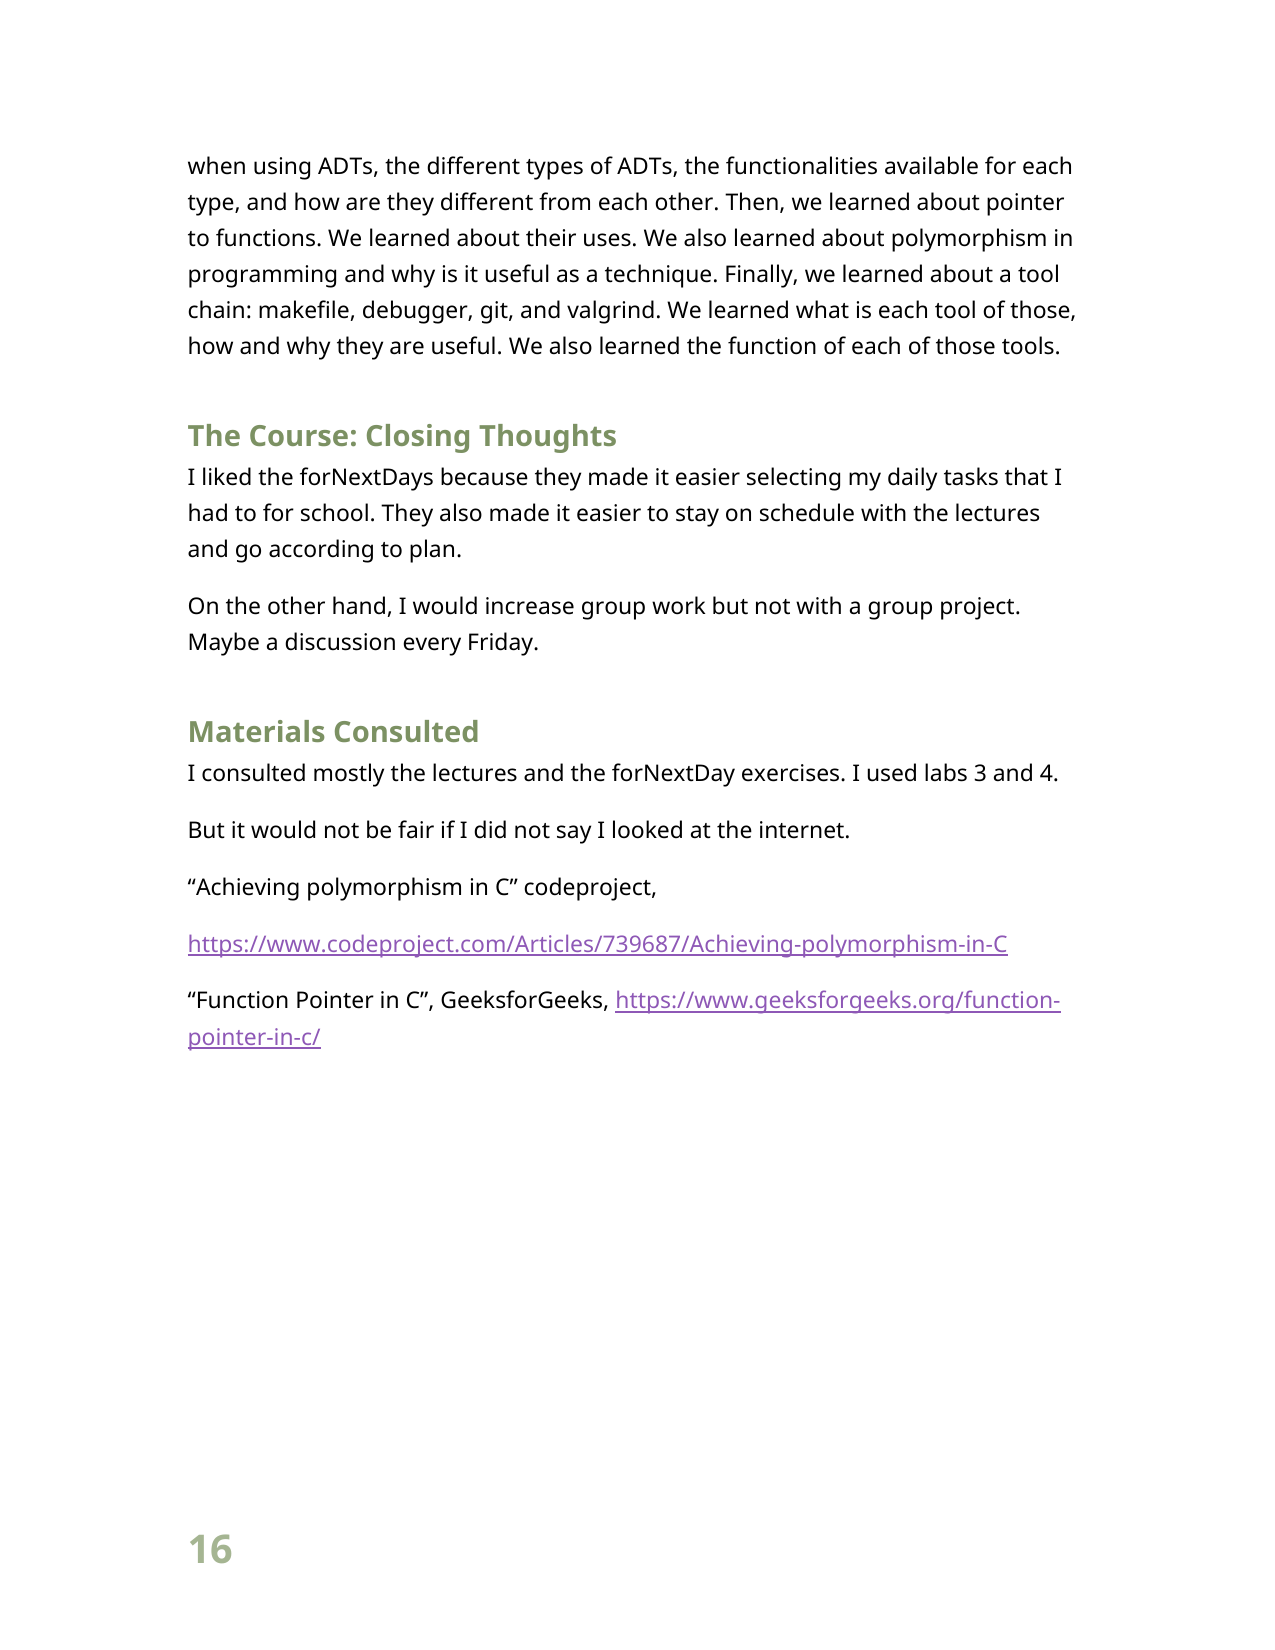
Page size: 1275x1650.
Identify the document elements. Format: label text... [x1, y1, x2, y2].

text But it would not be fair if I did not say I looked at the internet. [187, 814, 1087, 845]
subtitle Materials Consulted [187, 712, 1087, 751]
text I consulted mostly the lectures and the forNextDay exercises. I used labs 3 and 4. [187, 757, 1087, 789]
subtitle The Course: Closing Thoughts [187, 416, 1087, 455]
text https://www.codeproject.com/Articles/739687/Achieving-polymorphism-in-C [187, 928, 1087, 959]
text “Function Pointer in C”, GeeksforGeeks, https://www.geeksforgeeks.org/function-pointer-in-c/ [187, 984, 1087, 1052]
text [187, 150, 1087, 361]
text “Achieving polymorphism in C” codeproject, [187, 871, 1087, 902]
text On the other hand, I would increase group work but not with a group project. Maybe a discussion every Friday. [187, 590, 1087, 657]
text I liked the forNextDays because they made it easier selecting my daily tasks that I had to for school. They also made it easier to stay on schedule with the lectures and go according to plan. [187, 461, 1087, 564]
